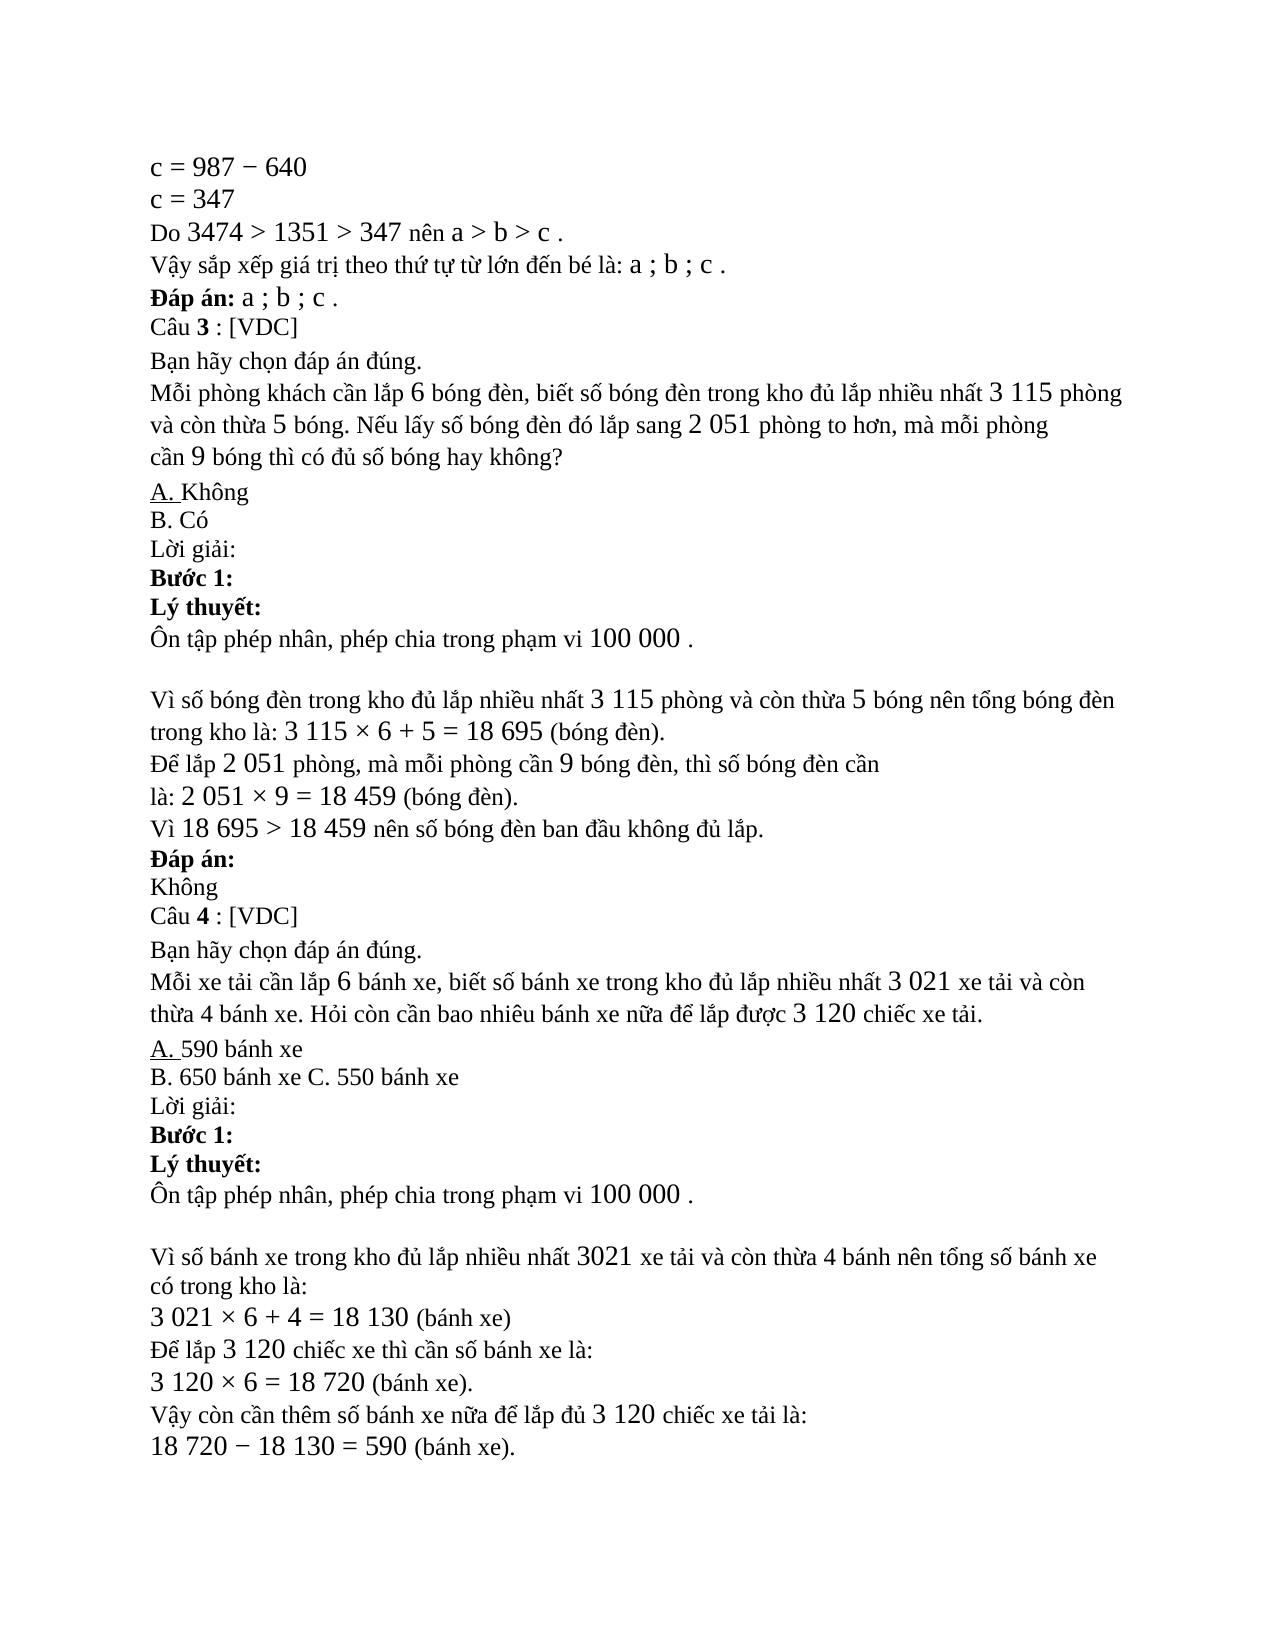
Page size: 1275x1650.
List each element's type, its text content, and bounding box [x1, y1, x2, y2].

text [150, 150, 1125, 312]
text Lý thuyết: Ôn tập phép nhân, phép chia trong phạm vi 100 000 . Vì số bóng đèn trong kho đủ lắp nhiều nhất 3 115 phòng và còn thừa 5 bóng nên tổng bóng đèn trong kho là: 3 115 × 6 + 5 = 18 695 (bóng đèn). Để lắp 2 051 phòng, mà mỗi phòng cần 9 bóng đèn, thì số bóng đèn cần là: 2 051 × 9 = 18 459 (bóng đèn). Vì 18 695 > 18 459 nên số bóng đèn ban đầu không đủ lắp. Đáp án: Không [150, 592, 1125, 901]
text Lời giải: [150, 534, 1125, 563]
text Câu 4 : [VDC] [150, 901, 1125, 930]
text Bước 1: [150, 1120, 1125, 1149]
text A. 590 bánh xe [150, 1034, 1125, 1062]
text B. 650 bánh xe C. 550 bánh xe [150, 1062, 1125, 1091]
text Bạn hãy chọn đáp án đúng. Mỗi xe tải cần lắp 6 bánh xe, biết số bánh xe trong kho đủ lắp nhiều nhất 3 021 xe tải và còn thừa 4 bánh xe. Hỏi còn cần bao nhiêu bánh xe nữa để lắp được 3 120 chiếc xe tải. [150, 935, 1125, 1029]
text A. Không [150, 477, 1125, 506]
text Lời giải: [150, 1091, 1125, 1120]
text Bạn hãy chọn đáp án đúng. Mỗi phòng khách cần lắp 6 bóng đèn, biết số bóng đèn trong kho đủ lắp nhiều nhất 3 115 phòng và còn thừa 5 bóng. Nếu lấy số bóng đèn đó lắp sang 2 051 phòng to hơn, mà mỗi phòng cần 9 bóng thì có đủ số bóng hay không? [150, 346, 1125, 472]
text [150, 1149, 1125, 1462]
text B. Có [150, 506, 1125, 534]
text Bước 1: [150, 563, 1125, 592]
text Câu 3 : [VDC] [150, 312, 1125, 341]
